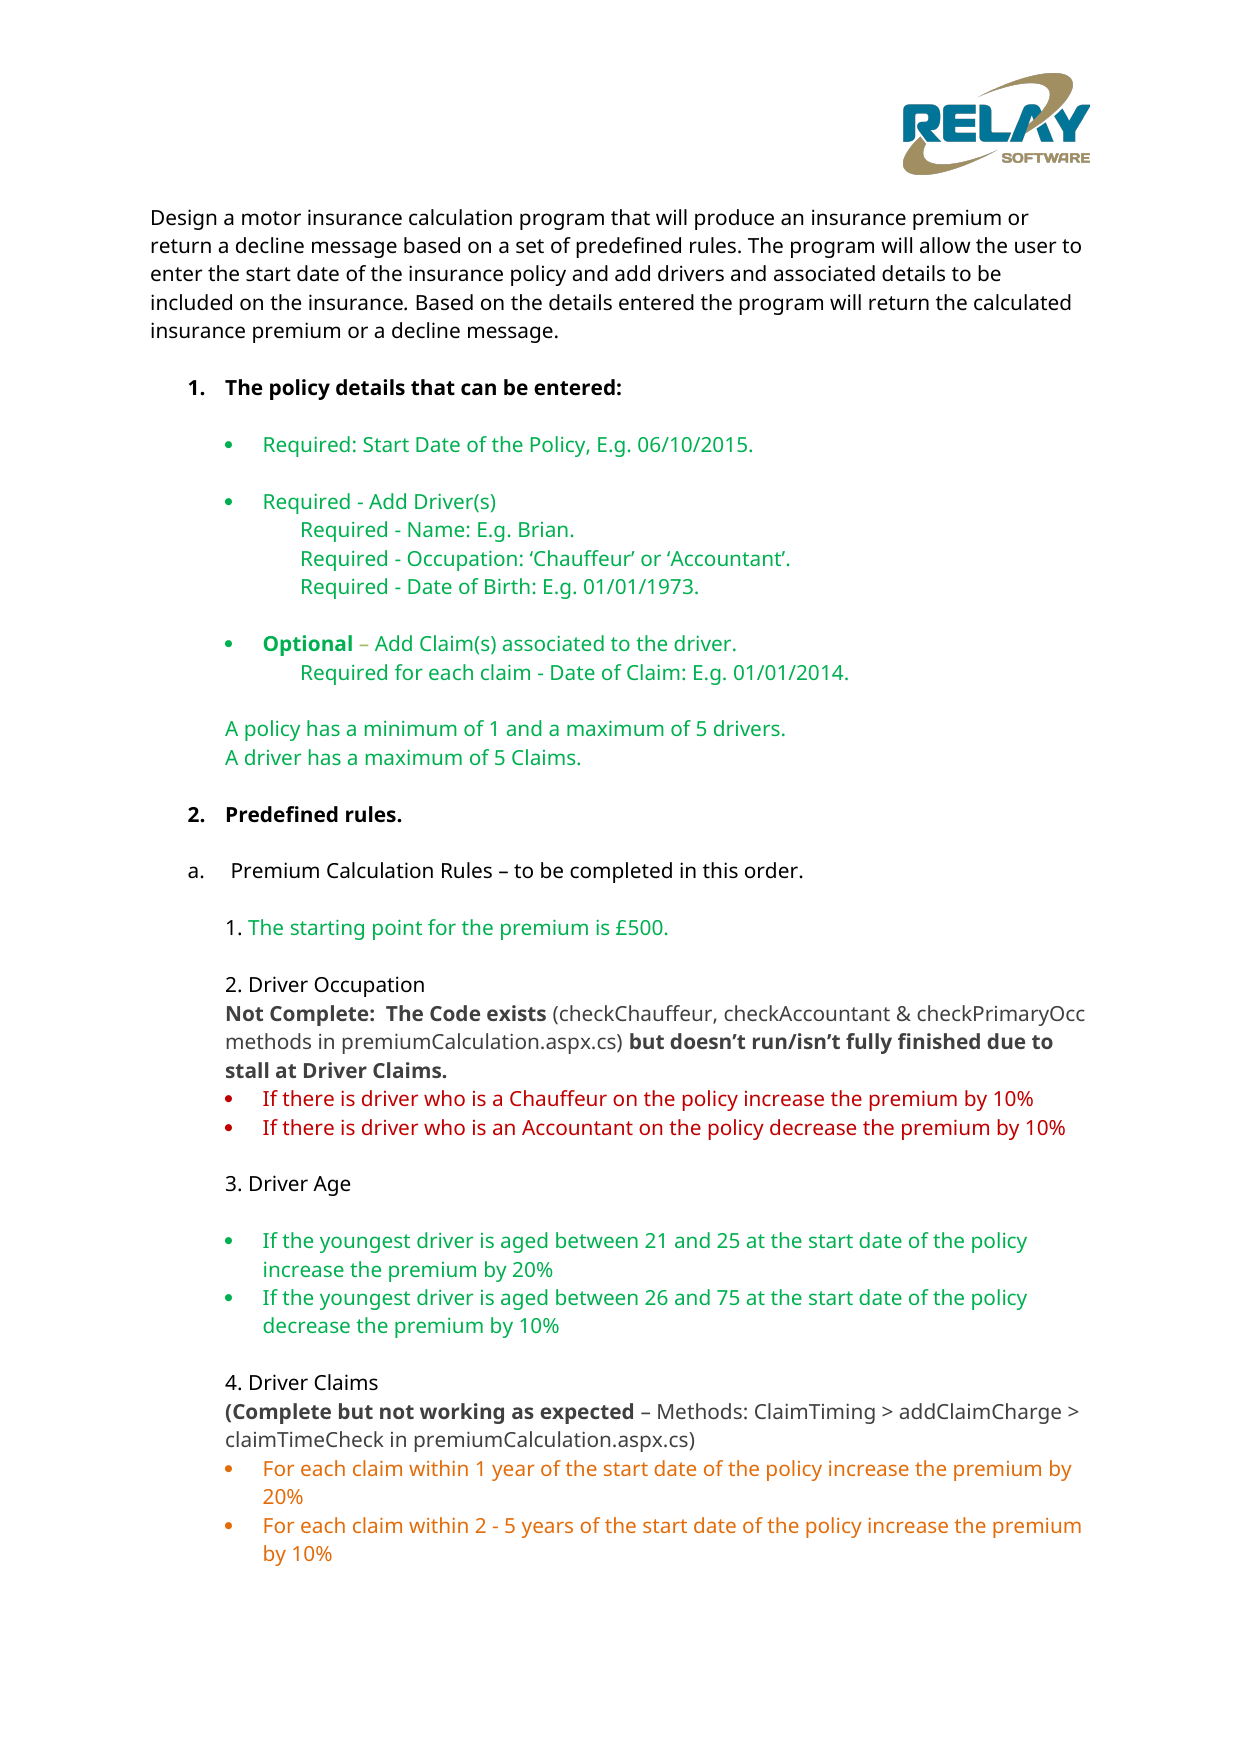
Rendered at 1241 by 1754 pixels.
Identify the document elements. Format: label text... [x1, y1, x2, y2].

text Design a motor insurance calculation program that will produce an insurance premium or return a decline message based on a set of predefined rules. The program will allow the user to enter the start date of the insurance policy and add drivers and associated details to be included on the insurance. Based on the details entered the program will return the calculated insurance premium or a decline message. [150, 203, 1090, 345]
picture [903, 73, 1091, 175]
list Optional – Add Claim(s) associated to the driver. [225, 629, 1090, 658]
text 4. Driver Claims [225, 1368, 1090, 1397]
list The policy details that can be entered: [187, 373, 1090, 402]
text Required - Occupation: ‘Chauffeur’ or ‘Accountant’. [225, 544, 1090, 572]
text Not Complete: The Code exists (checkChauffeur, checkAccountant & checkPrimaryOcc methods in premiumCalculation.aspx.cs) but doesn’t run/isn’t fully finished due to stall at Driver Claims. [225, 999, 1090, 1084]
text 2. Driver Occupation [225, 970, 1090, 999]
list For each claim within 1 year of the start date of the policy increase the premium by 20% [225, 1454, 1090, 1511]
list If the youngest driver is aged between 21 and 25 at the start date of the policy increase the premium by 20% [225, 1226, 1090, 1283]
text 1. The starting point for the premium is £500. [225, 913, 1090, 942]
list For each claim within 2 - 5 years of the start date of the policy increase the premium by 10% [225, 1511, 1090, 1568]
text A driver has a maximum of 5 Claims. [150, 743, 1090, 771]
list If there is driver who is a Chauffeur on the policy increase the premium by 10% [225, 1084, 1090, 1113]
text A policy has a minimum of 1 and a maximum of 5 drivers. [150, 714, 1090, 743]
list Required - Add Driver(s) [225, 487, 1090, 515]
text Required - Name: E.g. Brian. [225, 515, 1090, 544]
text Required for each claim - Date of Claim: E.g. 01/01/2014. [225, 658, 1090, 686]
list Predefined rules. [187, 800, 1090, 828]
list If there is driver who is an Accountant on the policy decrease the premium by 10% [225, 1113, 1090, 1141]
text Required - Date of Birth: E.g. 01/01/1973. [225, 572, 1090, 601]
text 3. Driver Age [225, 1169, 1090, 1198]
list Required: Start Date of the Policy, E.g. 06/10/2015. [225, 430, 1090, 458]
list Premium Calculation Rules – to be completed in this order. [187, 857, 1090, 885]
list If the youngest driver is aged between 26 and 75 at the start date of the policy decrease the premium by 10% [225, 1283, 1090, 1340]
text (Complete but not working as expected – Methods: ClaimTiming > addClaimCharge > claimTimeCheck in premiumCalculation.aspx.cs) [225, 1397, 1090, 1454]
